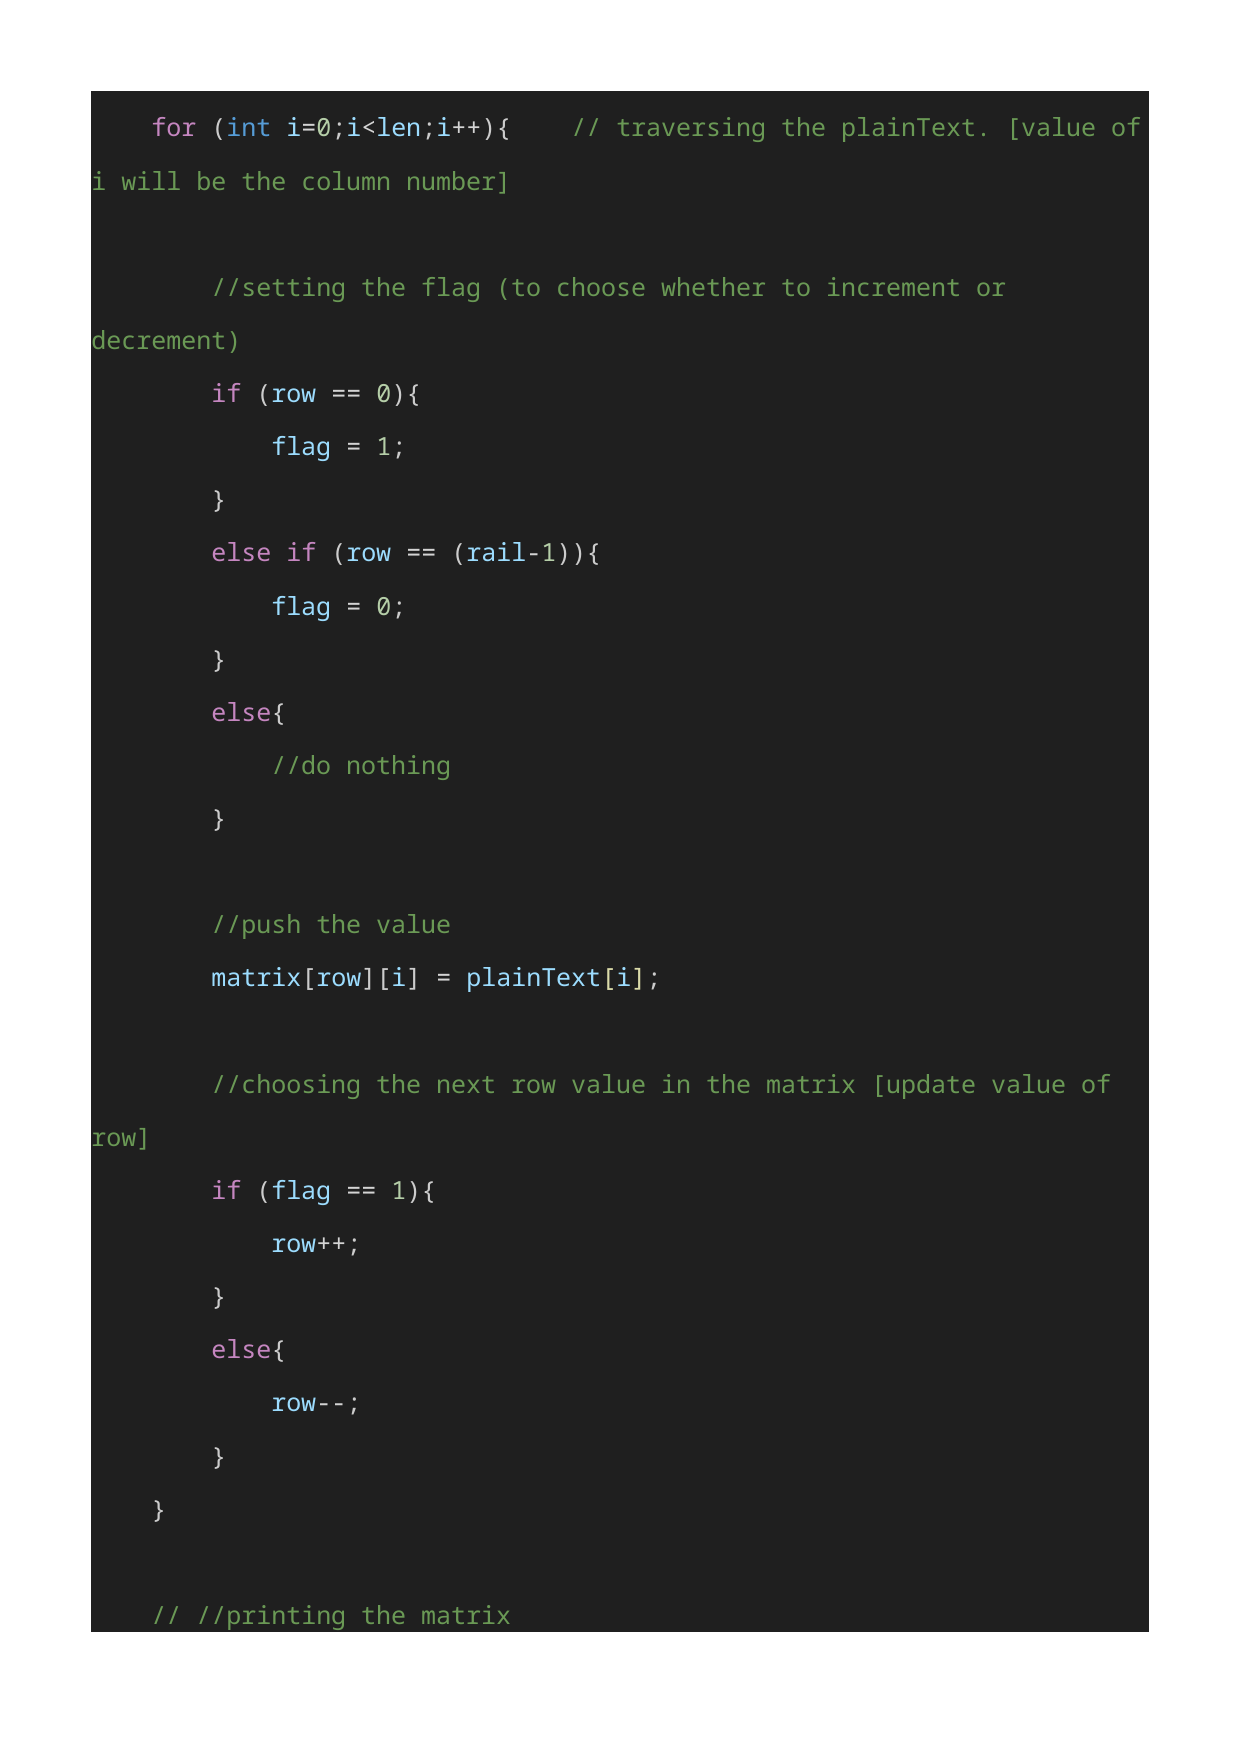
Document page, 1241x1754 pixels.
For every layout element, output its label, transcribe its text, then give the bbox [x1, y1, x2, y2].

text flag = 0; [91, 569, 1149, 622]
text } [91, 463, 1149, 516]
text if (row == 0){ [91, 357, 1149, 410]
text else if (row == (rail-1)){ [91, 516, 1149, 569]
text } [91, 782, 1149, 835]
text else{ [91, 675, 1149, 728]
text } [91, 1419, 1149, 1472]
text flag = 1; [91, 410, 1149, 463]
text row--; [91, 1366, 1149, 1419]
text //push the value [91, 888, 1149, 941]
text // //printing the matrix [91, 1578, 1149, 1632]
text else{ [91, 1313, 1149, 1366]
text } [91, 1472, 1149, 1525]
text } [91, 622, 1149, 675]
text //setting the flag (to choose whether to increment or decrement) [91, 250, 1149, 357]
text for (int i=0;i<len;i++){ // traversing the plainText. [value of i will be the column number] [91, 91, 1149, 197]
text matrix[row][i] = plainText[i]; [91, 941, 1149, 994]
text //do nothing [91, 728, 1149, 782]
text row++; [91, 1207, 1149, 1260]
text if (flag == 1){ [91, 1153, 1149, 1207]
text } [91, 1260, 1149, 1313]
text //choosing the next row value in the matrix [update value of row] [91, 1047, 1149, 1153]
